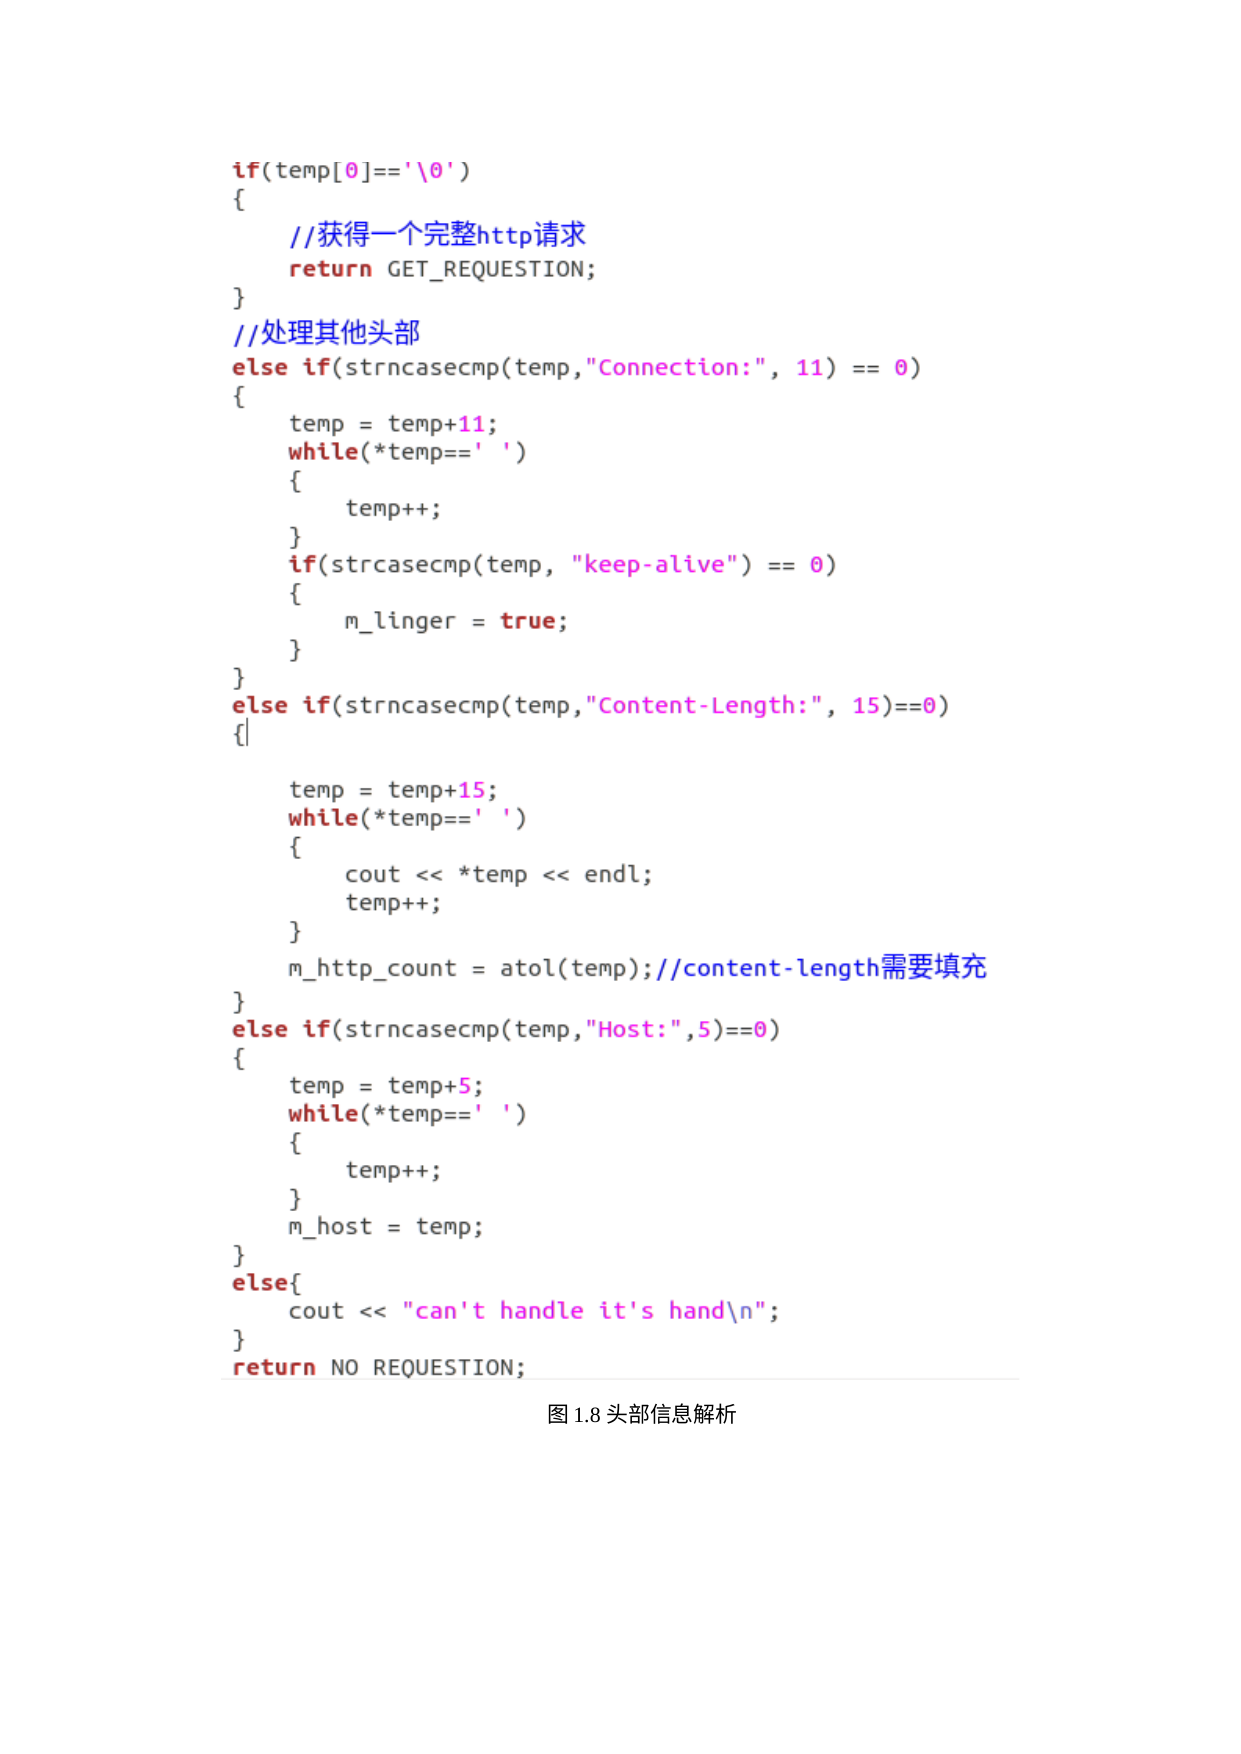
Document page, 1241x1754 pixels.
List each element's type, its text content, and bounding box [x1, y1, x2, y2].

text 图1.8 头部信息解析 [187, 1397, 1053, 1429]
picture [221, 162, 1020, 1380]
